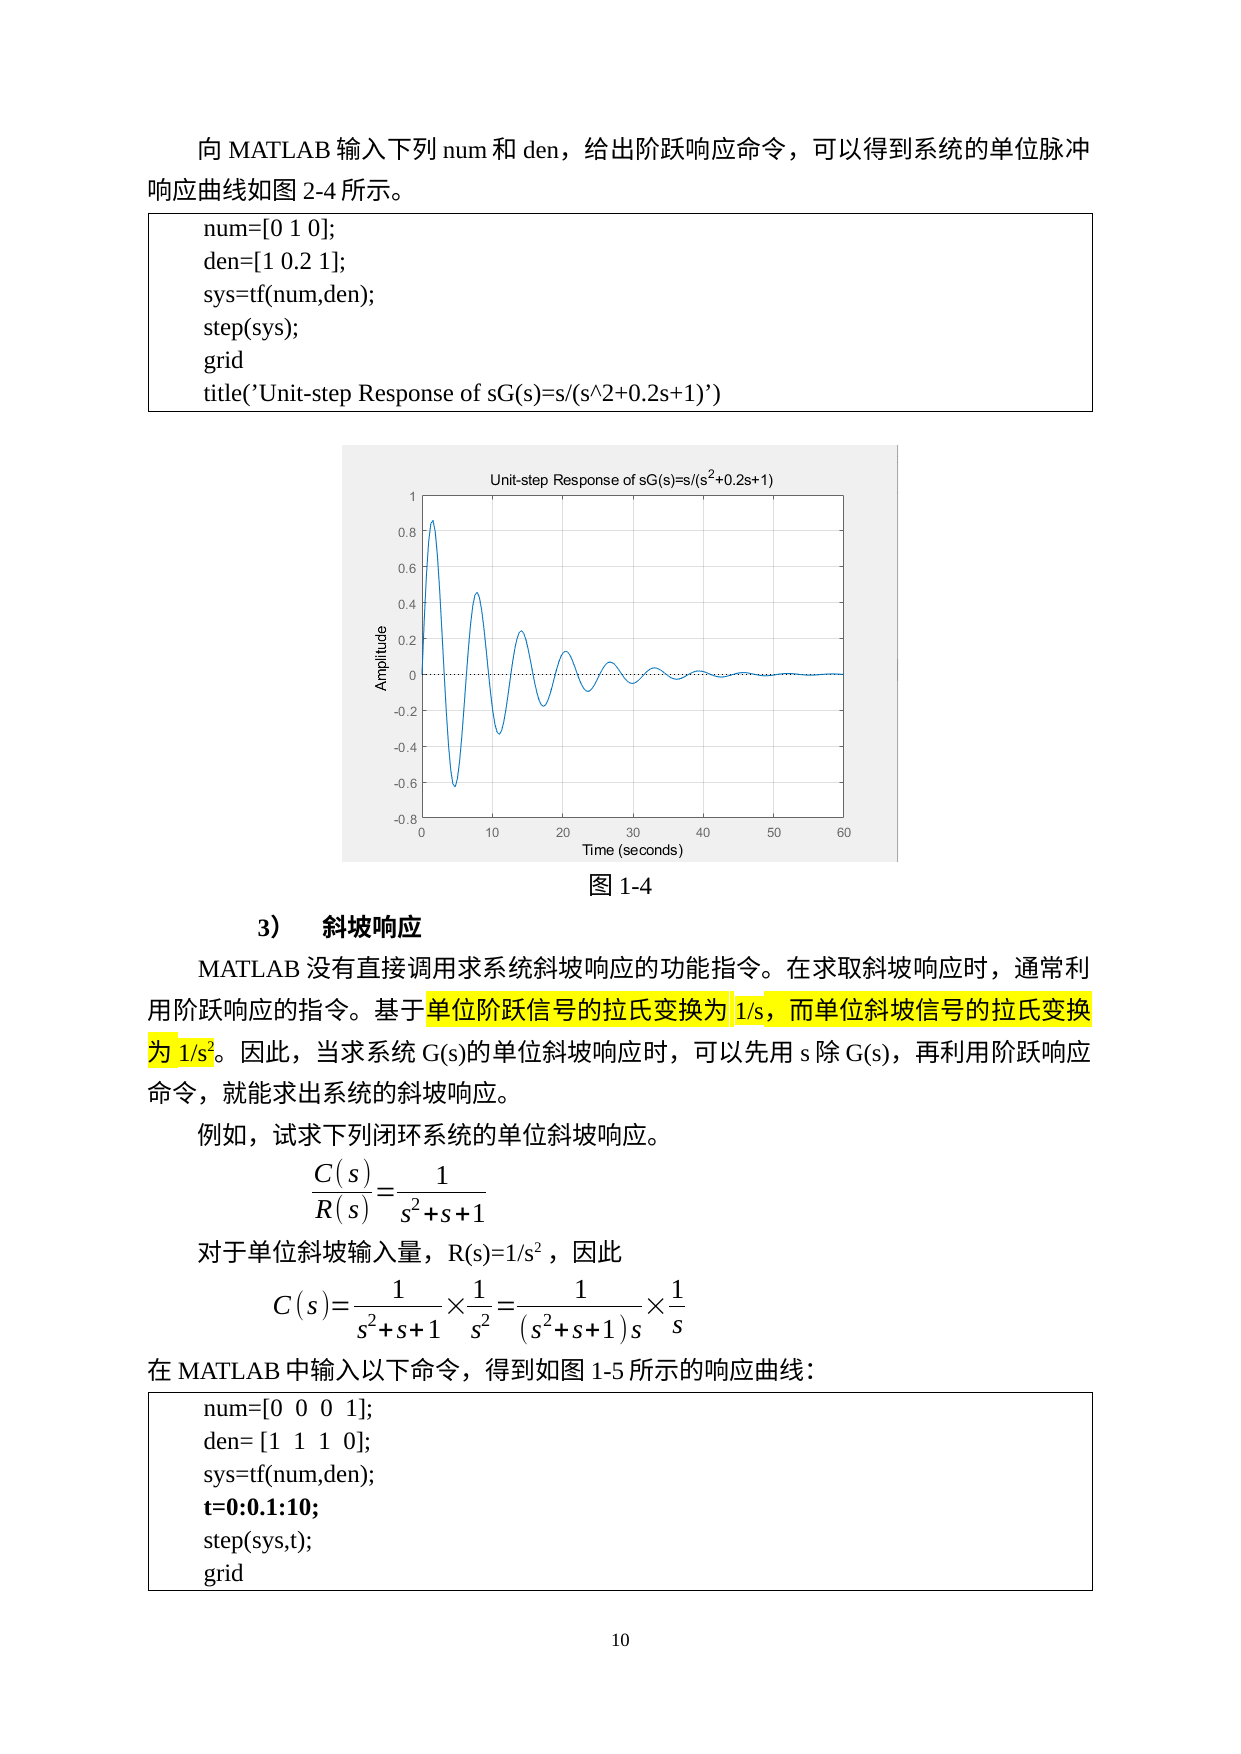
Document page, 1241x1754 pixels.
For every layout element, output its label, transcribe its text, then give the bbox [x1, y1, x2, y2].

text 对于单位斜坡输入量，R(s)=1/s2 ，因此 [148, 1233, 1092, 1269]
text 在MATLAB中输入以下命令，得到如图1-5所示的响应曲线： [148, 1350, 1092, 1386]
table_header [149, 1393, 1092, 1590]
list 斜坡响应 [257, 907, 1092, 943]
picture [342, 445, 899, 862]
text MATLAB没有直接调用求系统斜坡响应的功能指令。在求取斜坡响应时，通常利用阶跃响应的指令。基于单位阶跃信号的拉氏变换为1/s，而单位斜坡信号的拉氏变换为1/s2。因此，当求系统G(s)的单位斜坡响应时，可以先用s除G(s)，再利用阶跃响应命令，就能求出系统的斜坡响应。 [148, 949, 1092, 1110]
table_header num=[0 1 0]; den=[1 0.2 1]; sys=tf(num,den); step(sys); grid title(’Unit-step Response of sG(s)=s/(s^2+0.2s+1)’) [149, 214, 1092, 411]
text 例如，试求下列闭环系统的单位斜坡响应。 [148, 1116, 1092, 1152]
text 向MATLAB输入下列num和den，给出阶跃响应命令，可以得到系统的单位脉冲响应曲线如图2-4所示。 [148, 129, 1092, 207]
text 图1-4 [148, 866, 1092, 902]
